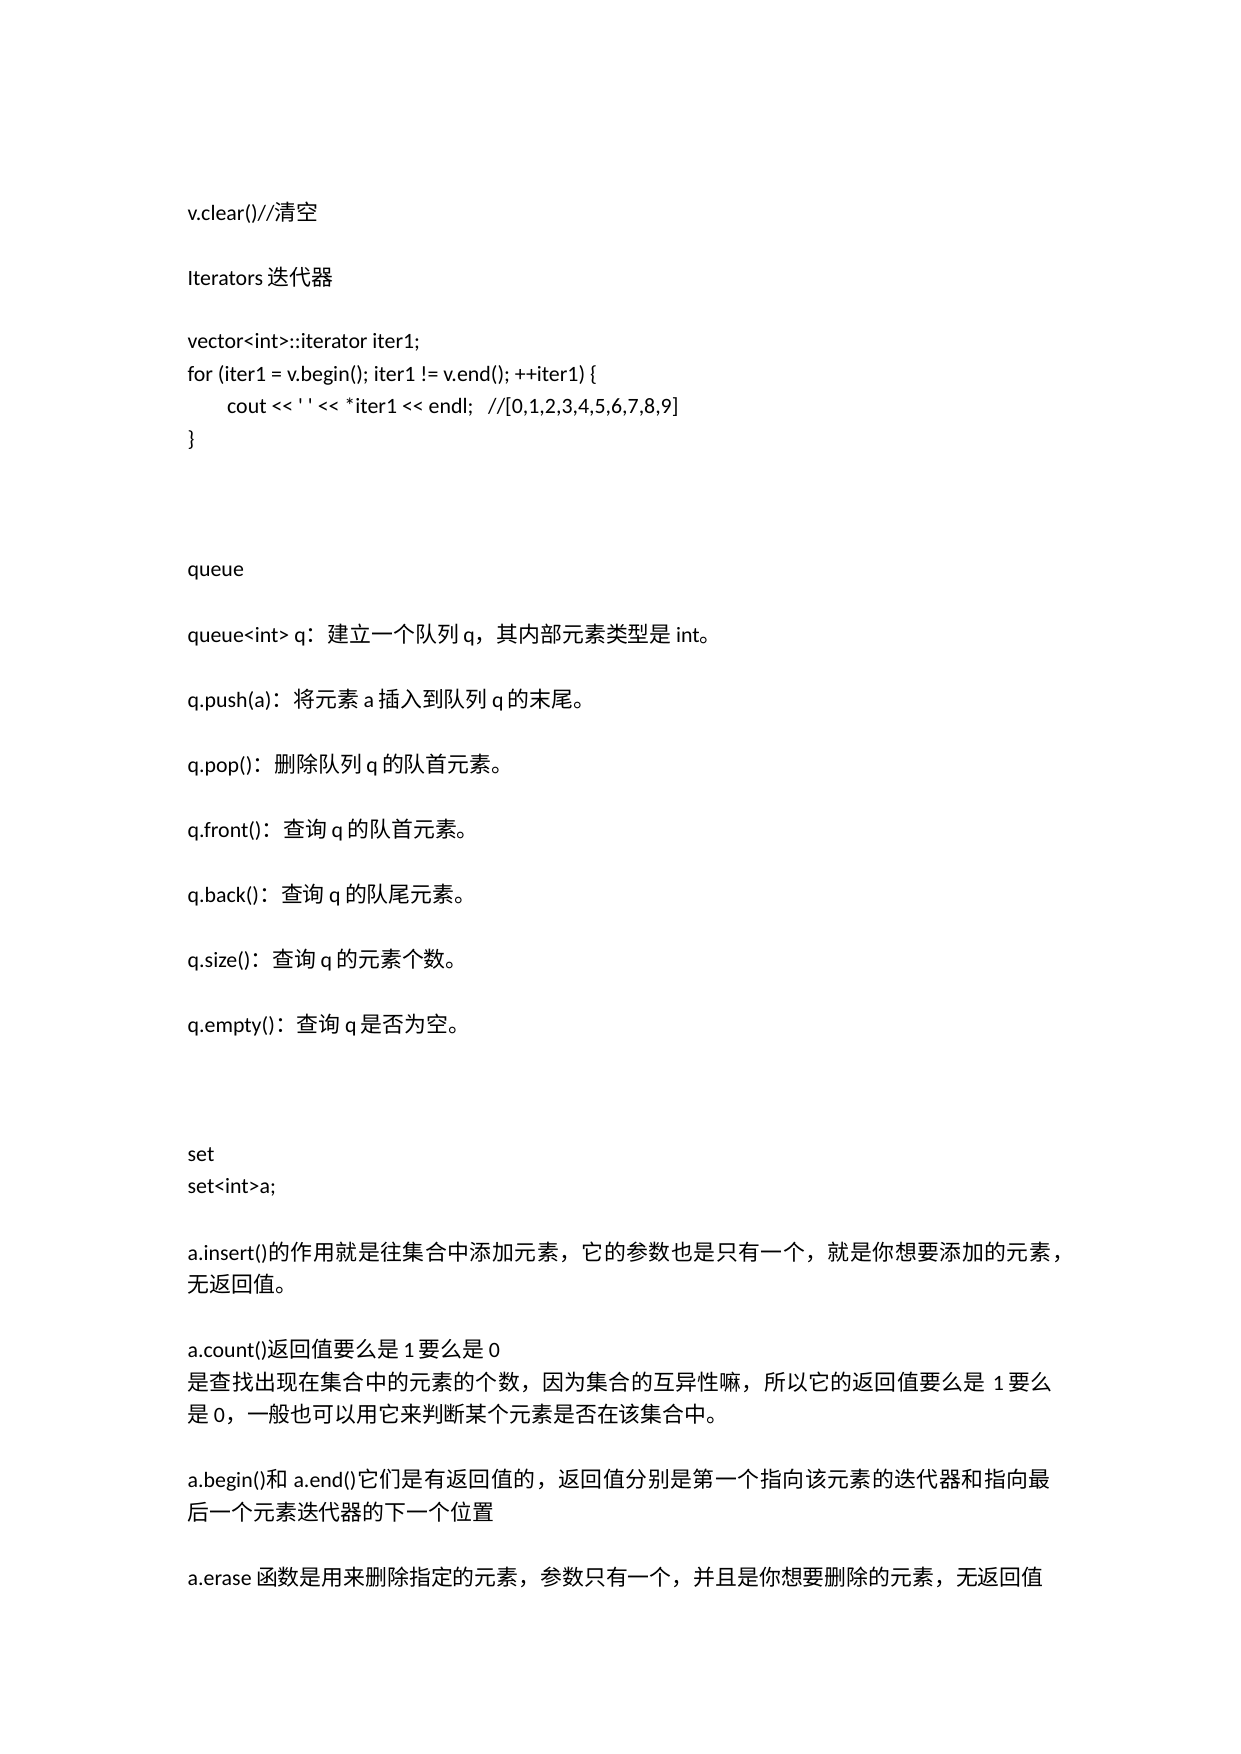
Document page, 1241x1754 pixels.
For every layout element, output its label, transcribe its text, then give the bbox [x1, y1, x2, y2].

text vector<int>::iterator iter1; [187, 324, 1053, 357]
text a.erase函数是用来删除指定的元素，参数只有一个，并且是你想要删除的元素，无返回值 [187, 1559, 1053, 1592]
text 是查找出现在集合中的元素的个数，因为集合的互异性嘛，所以它的返回值要么是1要么是0，一般也可以用它来判断某个元素是否在该集合中。 [187, 1364, 1053, 1429]
text q.empty()：查询q是否为空。 [187, 1007, 1053, 1039]
text set<int>a; [187, 1169, 1053, 1202]
text q.back()：查询q的队尾元素。 [187, 877, 1053, 909]
text cout << ' ' << *iter1 << endl; //[0,1,2,3,4,5,6,7,8,9] [187, 389, 1053, 422]
text queue<int> q：建立一个队列q，其内部元素类型是int。 [187, 617, 1053, 649]
text for (iter1 = v.begin(); iter1 != v.end(); ++iter1) { [187, 357, 1053, 389]
text v.clear()//清空 [187, 194, 1053, 227]
text q.pop()：删除队列q的队首元素。 [187, 747, 1053, 779]
text queue [187, 552, 1053, 584]
text a.insert()的作用就是往集合中添加元素，它的参数也是只有一个，就是你想要添加的元素，无返回值。 [187, 1234, 1053, 1299]
text q.front()：查询q的队首元素。 [187, 812, 1053, 844]
text q.push(a)：将元素a插入到队列q的末尾。 [187, 682, 1053, 714]
text q.size()：查询q的元素个数。 [187, 942, 1053, 974]
text a.begin()和a.end()它们是有返回值的，返回值分别是第一个指向该元素的迭代器和指向最后一个元素迭代器的下一个位置 [187, 1462, 1053, 1527]
text set [187, 1137, 1053, 1169]
text a.count()返回值要么是1要么是0 [187, 1332, 1053, 1364]
text Iterators迭代器 [187, 259, 1053, 292]
text } [187, 422, 1053, 454]
